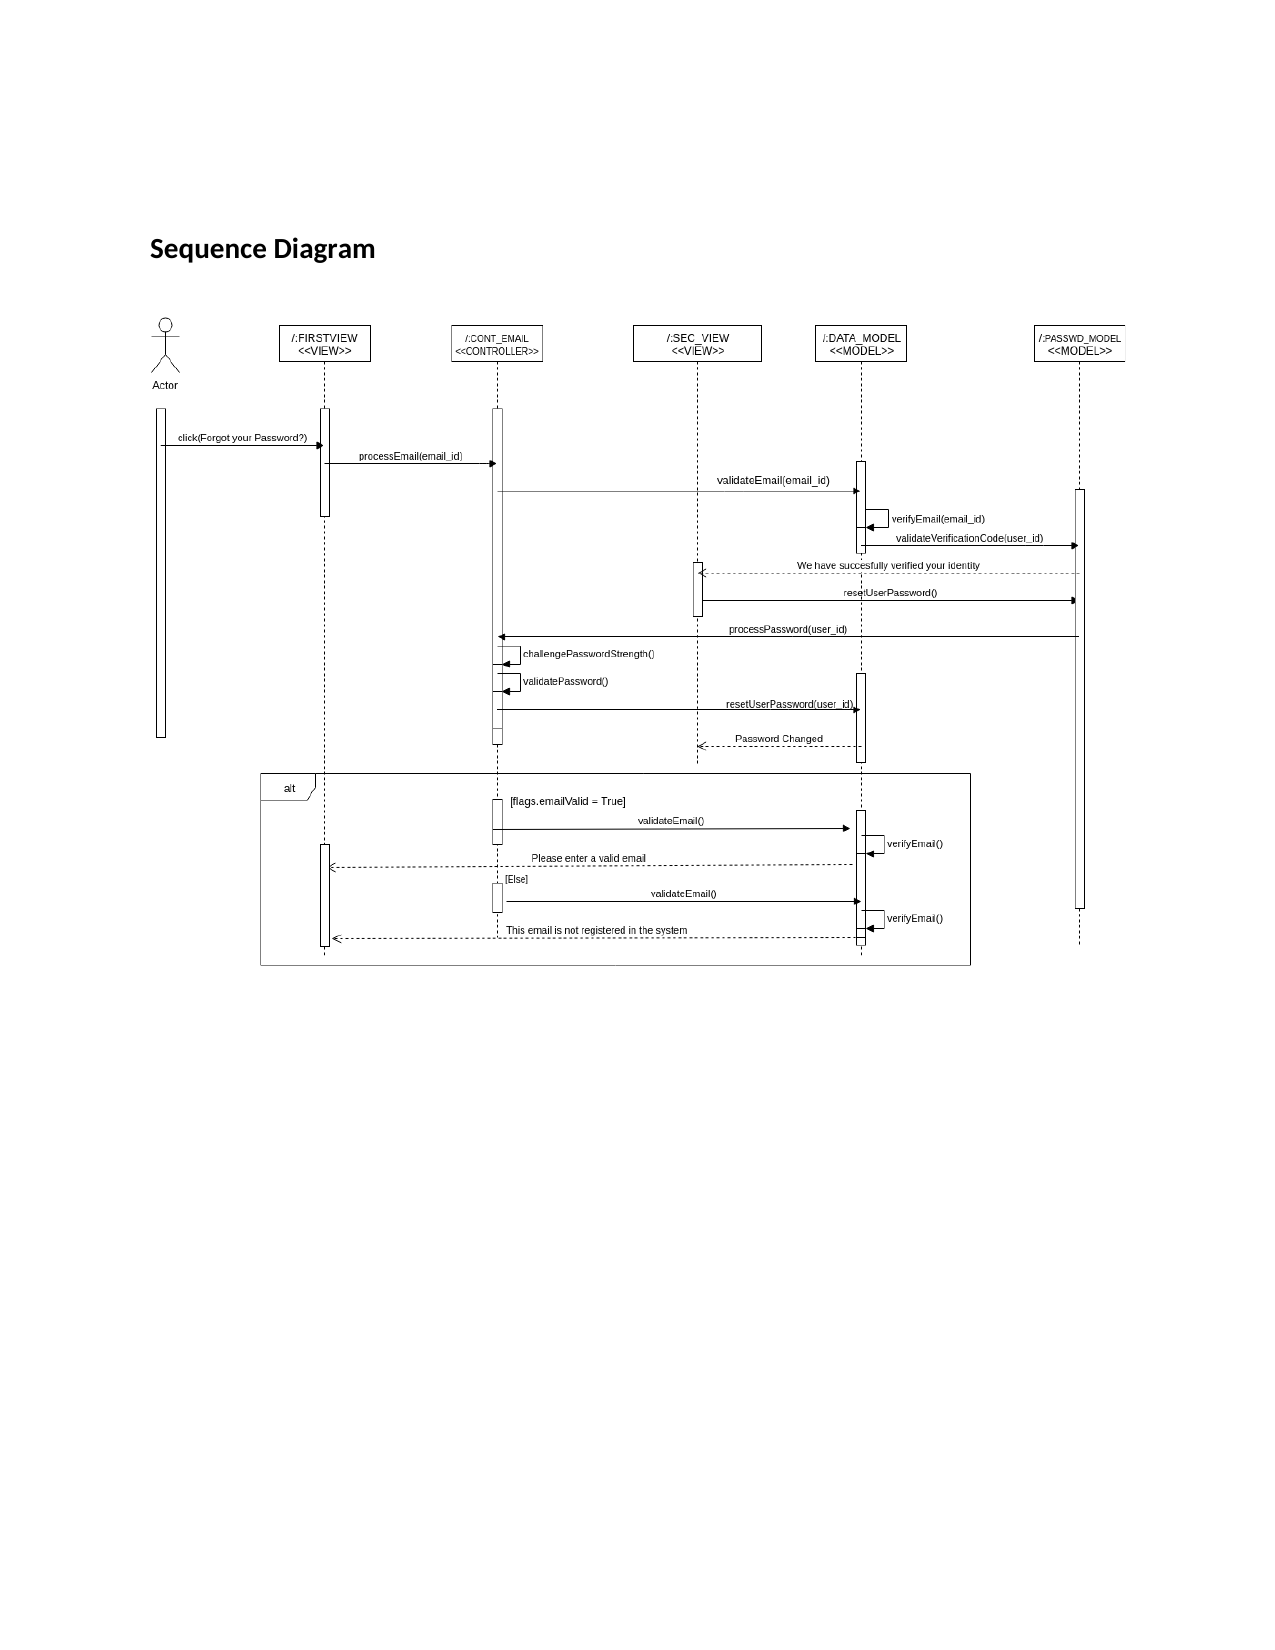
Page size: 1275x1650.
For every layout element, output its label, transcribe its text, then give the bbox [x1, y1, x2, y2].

subtitle Sequence Diagram [150, 230, 1125, 266]
